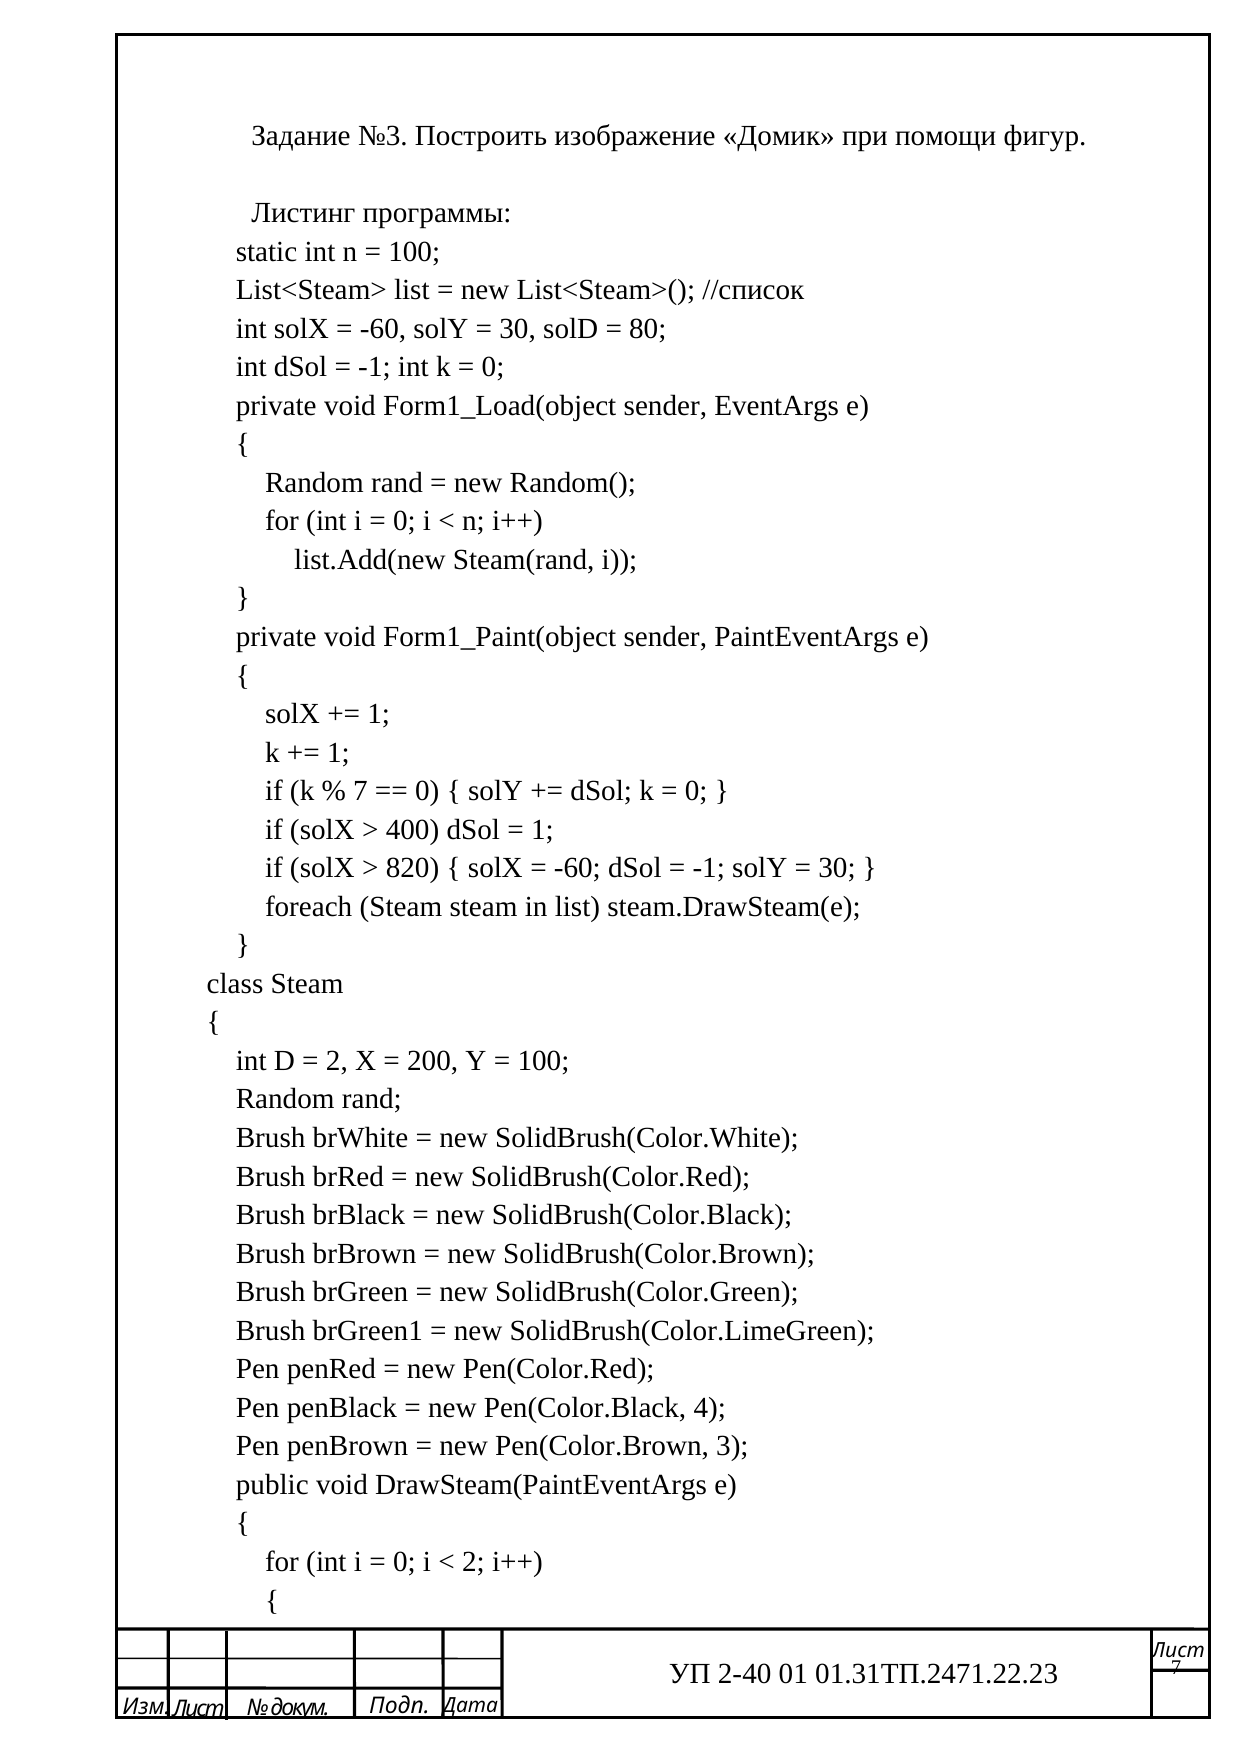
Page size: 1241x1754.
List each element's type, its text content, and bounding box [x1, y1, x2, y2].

text if (solX > 400) dSol = 1; [177, 812, 1181, 845]
text foreach (Steam steam in list) steam.DrawSteam(e); [177, 889, 1181, 922]
text { [177, 1004, 1181, 1038]
text } [177, 581, 1181, 614]
text int D = 2, X = 200, Y = 100; [177, 1043, 1181, 1077]
text Brush brBrown = new SolidBrush(Color.Brown); [177, 1236, 1181, 1269]
text { [177, 1583, 1181, 1616]
text static int n = 100; [177, 234, 1181, 267]
text k += 1; [177, 735, 1181, 768]
text Brush brBlack = new SolidBrush(Color.Black); [177, 1197, 1181, 1231]
text Pen penBlack = new Pen(Color.Black, 4); [177, 1390, 1181, 1423]
text Random rand = new Random(); [177, 465, 1181, 498]
text } [177, 927, 1181, 961]
text { [177, 658, 1181, 691]
text private void Form1_Paint(object sender, PaintEventArgs e) [177, 619, 1181, 653]
text Brush brGreen = new SolidBrush(Color.Green); [177, 1274, 1181, 1308]
text if (solX > 820) { solX = -60; dSol = -1; solY = 30; } [177, 850, 1181, 884]
text Pen penRed = new Pen(Color.Red); [177, 1351, 1181, 1385]
text Brush brWhite = new SolidBrush(Color.White); [177, 1120, 1181, 1154]
text int dSol = -1; int k = 0; [177, 349, 1181, 383]
text { [177, 1506, 1181, 1539]
text class Steam [177, 966, 1181, 999]
text if (k % 7 == 0) { solY += dSol; k = 0; } [177, 773, 1181, 807]
text { [177, 426, 1181, 460]
text List<Steam> list = new List<Steam>(); //список [177, 272, 1181, 306]
text for (int i = 0; i < n; i++) [177, 503, 1181, 537]
text int solX = -60, solY = 30, solD = 80; [177, 311, 1181, 344]
text public void DrawSteam(PaintEventArgs e) [177, 1467, 1181, 1501]
text Brush brGreen1 = new SolidBrush(Color.LimeGreen); [177, 1313, 1181, 1346]
text Задание №3. Построить изображение «Домик» при помощи фигур. [177, 118, 1181, 152]
text list.Add(new Steam(rand, i)); [177, 542, 1181, 576]
text Random rand; [177, 1082, 1181, 1115]
text private void Form1_Load(object sender, EventArgs e) [177, 388, 1181, 421]
text Pen penBrown = new Pen(Color.Brown, 3); [177, 1428, 1181, 1462]
text for (int i = 0; i < 2; i++) [177, 1544, 1181, 1578]
text solX += 1; [177, 696, 1181, 730]
text Листинг программы: [177, 195, 1181, 229]
text Brush brRed = new SolidBrush(Color.Red); [177, 1159, 1181, 1192]
